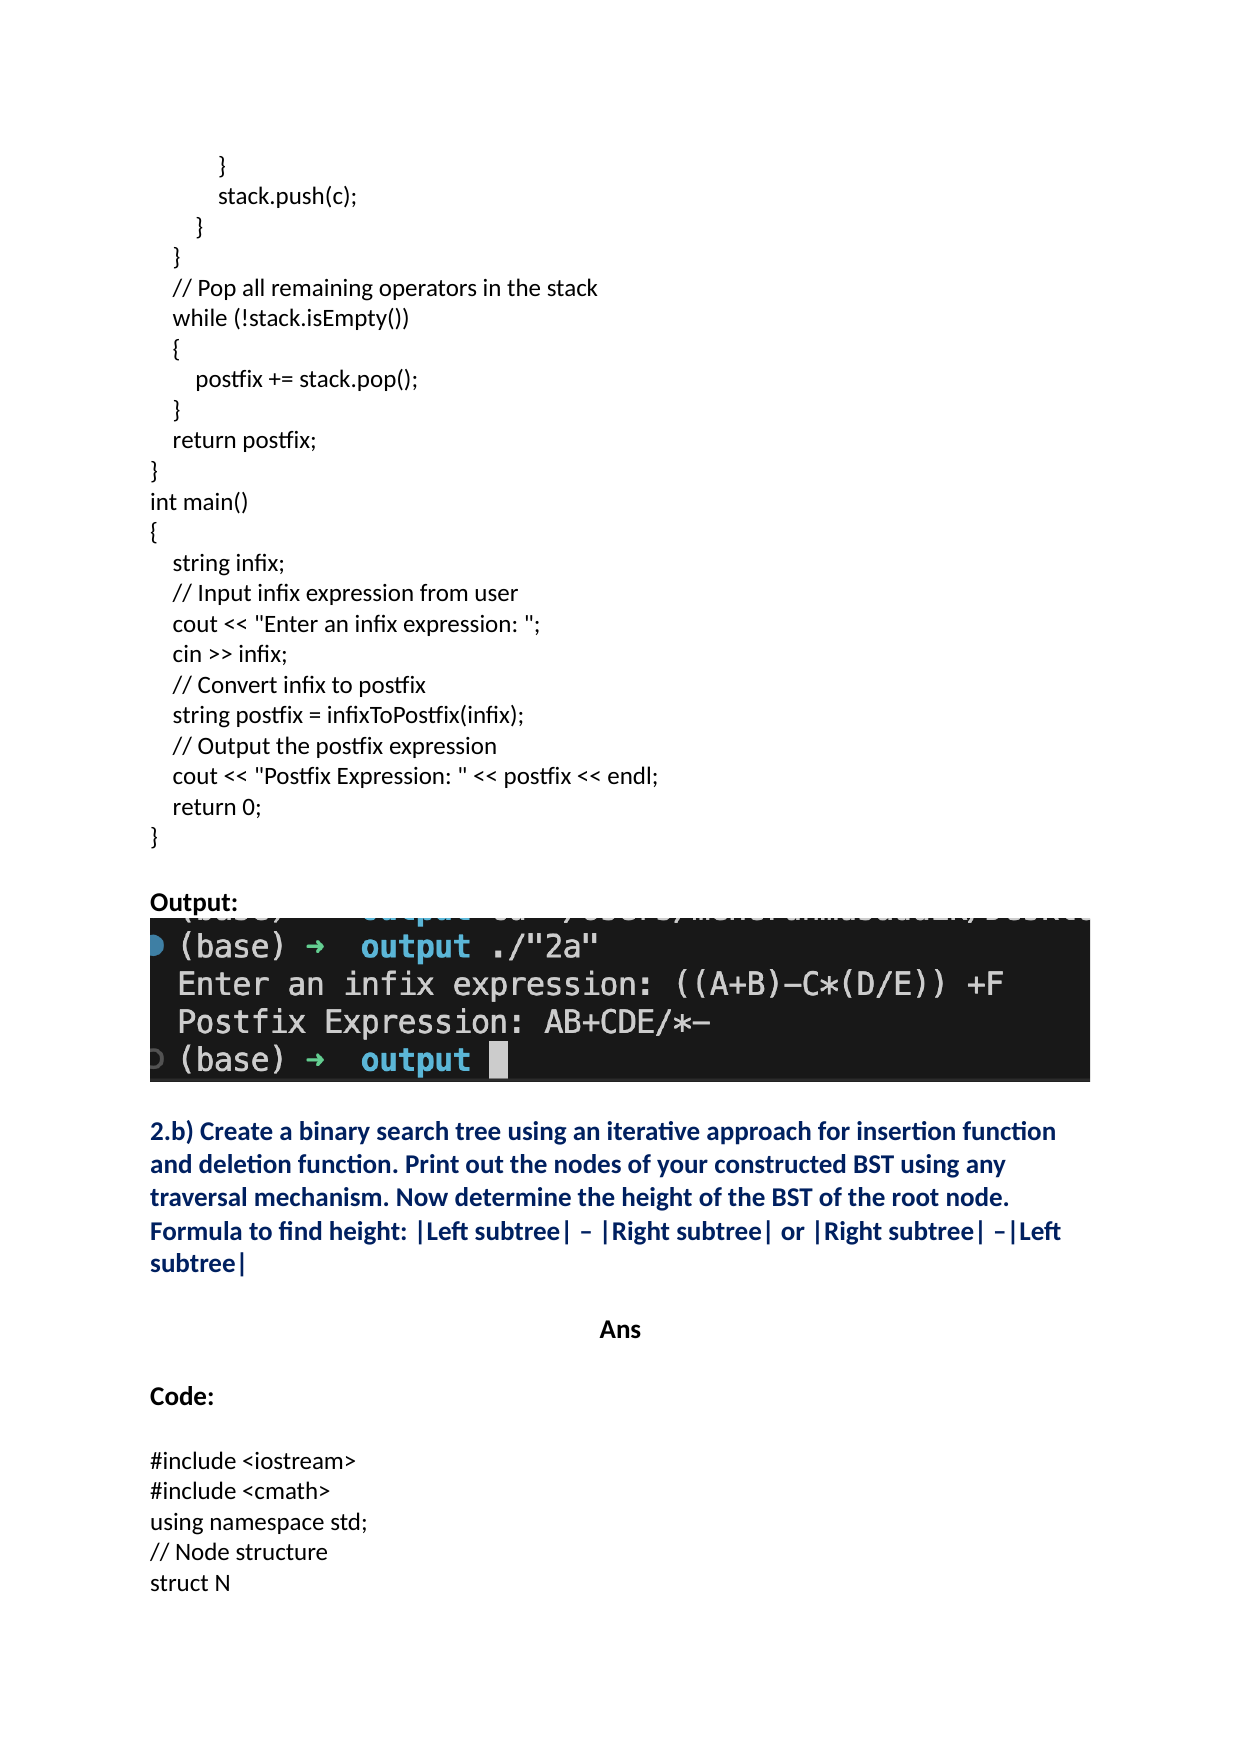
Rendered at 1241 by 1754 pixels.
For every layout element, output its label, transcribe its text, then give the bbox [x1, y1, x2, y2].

text struct N [150, 1567, 1090, 1597]
text Ans [150, 1313, 1090, 1346]
text // Convert infix to postfix [150, 669, 1090, 699]
text return 0; [150, 791, 1090, 821]
text // Pop all remaining operators in the stack [150, 272, 1090, 303]
text 2.b) Create a binary search tree using an iterative approach for insertion function and deletion function. Print out the nodes of your constructed BST using any traversal mechanism. Now determine the height of the BST of the root node. [150, 1114, 1090, 1214]
text // Node structure [150, 1536, 1090, 1567]
text Formula to find height: |Left subtree| – |Right subtree| or |Right subtree| –|Left subtree| [150, 1214, 1090, 1280]
text // Input infix expression from user [150, 577, 1090, 608]
text } [150, 242, 1090, 272]
text #include <cmath> [150, 1475, 1090, 1506]
text #include <iostream> [150, 1445, 1090, 1475]
text postfix += stack.pop(); [150, 364, 1090, 394]
picture [150, 918, 1091, 1082]
text using namespace std; [150, 1506, 1090, 1536]
text } [150, 394, 1090, 425]
text while (!stack.isEmpty()) [150, 303, 1090, 333]
text cin >> infix; [150, 638, 1090, 669]
text } [150, 211, 1090, 242]
text // Output the postfix expression [150, 730, 1090, 760]
text } Output: [150, 821, 1090, 918]
text } [150, 455, 1090, 486]
text { [150, 333, 1090, 364]
text cout << "Postfix Expression: " << postfix << endl; [150, 760, 1090, 791]
text int main() [150, 486, 1090, 516]
text return postfix; [150, 425, 1090, 455]
text } [150, 150, 1090, 181]
text cout << "Enter an infix expression: "; [150, 608, 1090, 638]
text string postfix = infixToPostfix(infix); [150, 699, 1090, 730]
text Code: [150, 1379, 1090, 1412]
text stack.push(c); [150, 181, 1090, 211]
text string infix; [150, 547, 1090, 577]
text { [150, 516, 1090, 547]
